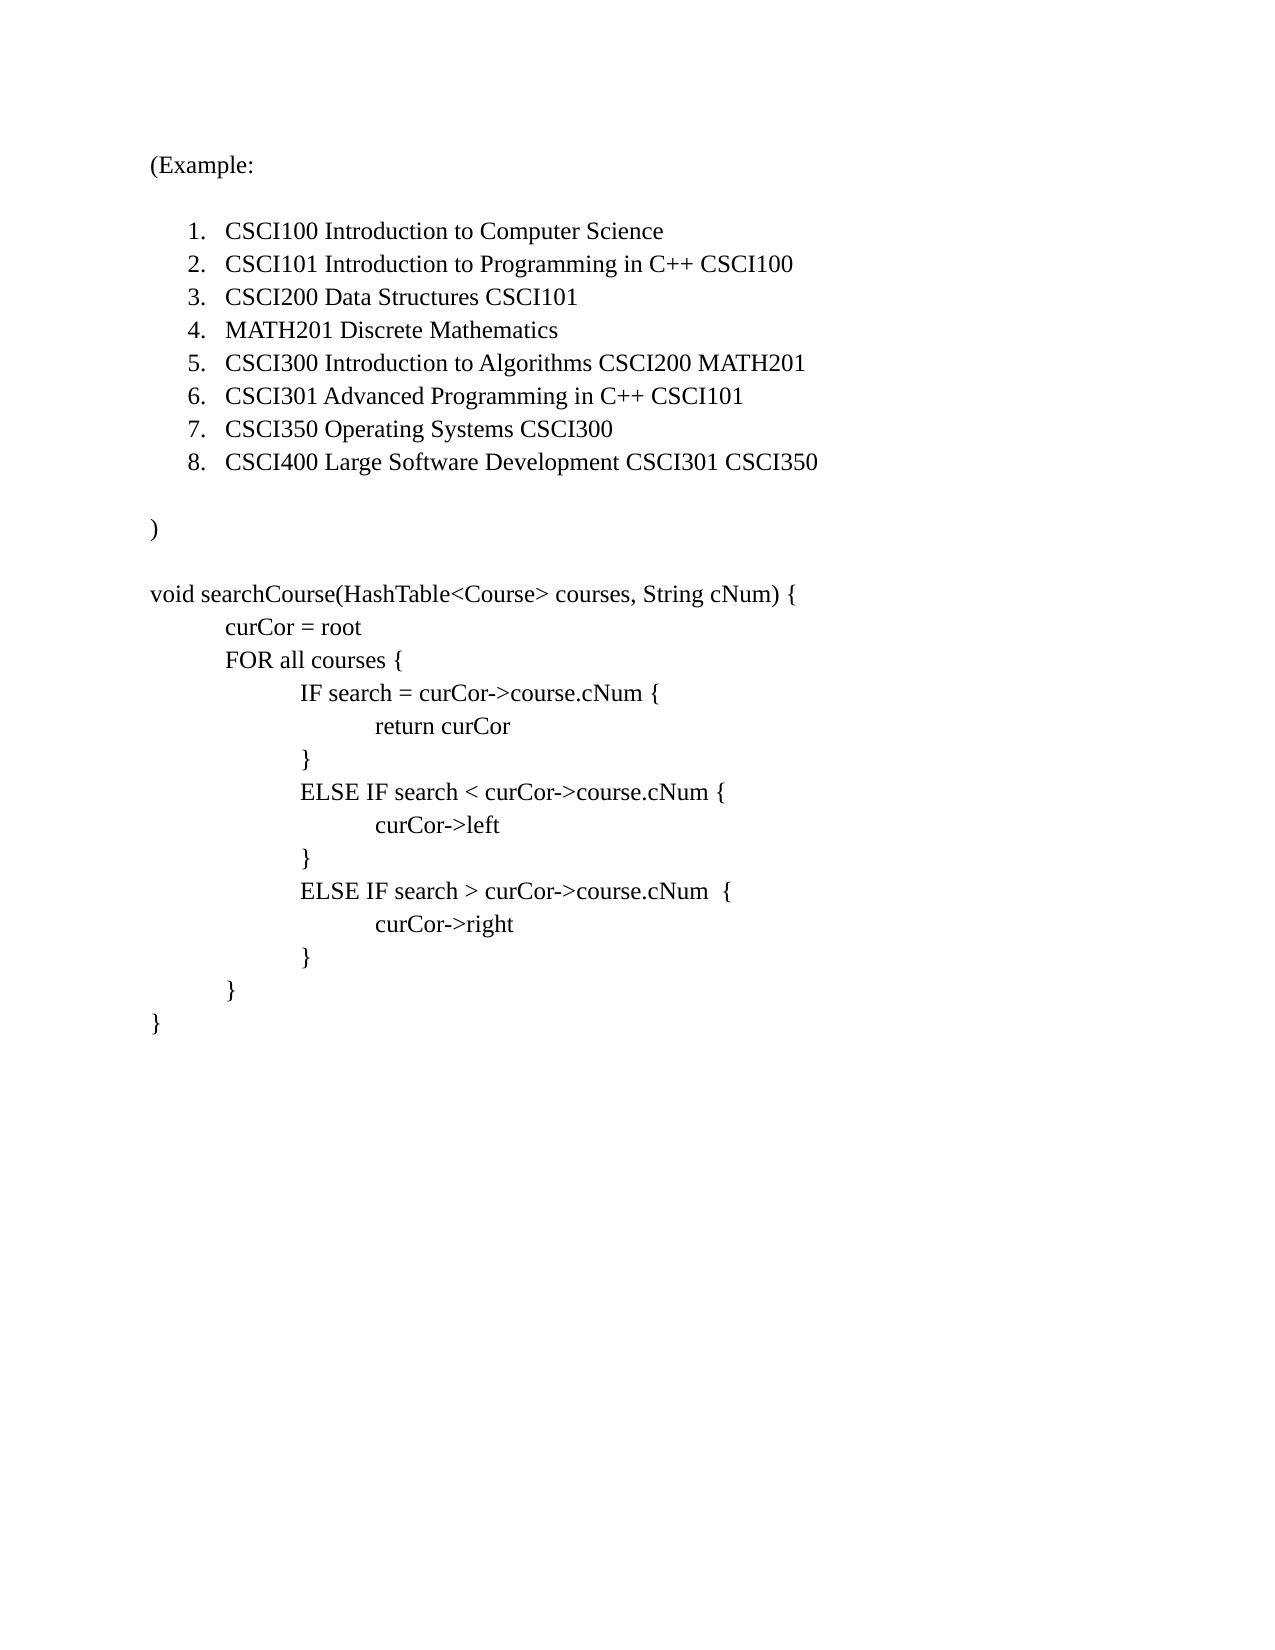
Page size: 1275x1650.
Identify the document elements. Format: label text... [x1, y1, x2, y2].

list CSCI100 Introduction to Computer Science [187, 216, 1125, 245]
list CSCI301 Advanced Programming in C++ CSCI101 [187, 381, 1125, 410]
text (Example: [150, 150, 1125, 179]
text } [225, 843, 1125, 872]
text } [150, 744, 1125, 773]
text void searchCourse(HashTable<Course> courses, String cNum) { [150, 579, 1125, 608]
text curCor->right [225, 909, 1125, 938]
list CSCI200 Data Structures CSCI101 [187, 282, 1125, 311]
text IF search = curCor->course.cNum { [150, 678, 1125, 707]
text curCor->left [225, 810, 1125, 839]
text FOR all courses { [150, 645, 1125, 674]
text ) [150, 513, 1125, 542]
list CSCI400 Large Software Development CSCI301 CSCI350 [187, 447, 1125, 476]
text } [150, 976, 1125, 1004]
text } [225, 942, 1125, 971]
text ELSE IF search < curCor->course.cNum { [225, 777, 1125, 806]
list CSCI101 Introduction to Programming in C++ CSCI100 [187, 249, 1125, 278]
text curCor = root [150, 612, 1125, 641]
text ELSE IF search > curCor->course.cNum { [225, 876, 1125, 905]
list CSCI300 Introduction to Algorithms CSCI200 MATH201 [187, 348, 1125, 377]
list MATH201 Discrete Mathematics [187, 315, 1125, 344]
text return curCor [150, 711, 1125, 740]
text } [150, 1008, 1125, 1037]
list CSCI350 Operating Systems CSCI300 [187, 414, 1125, 443]
